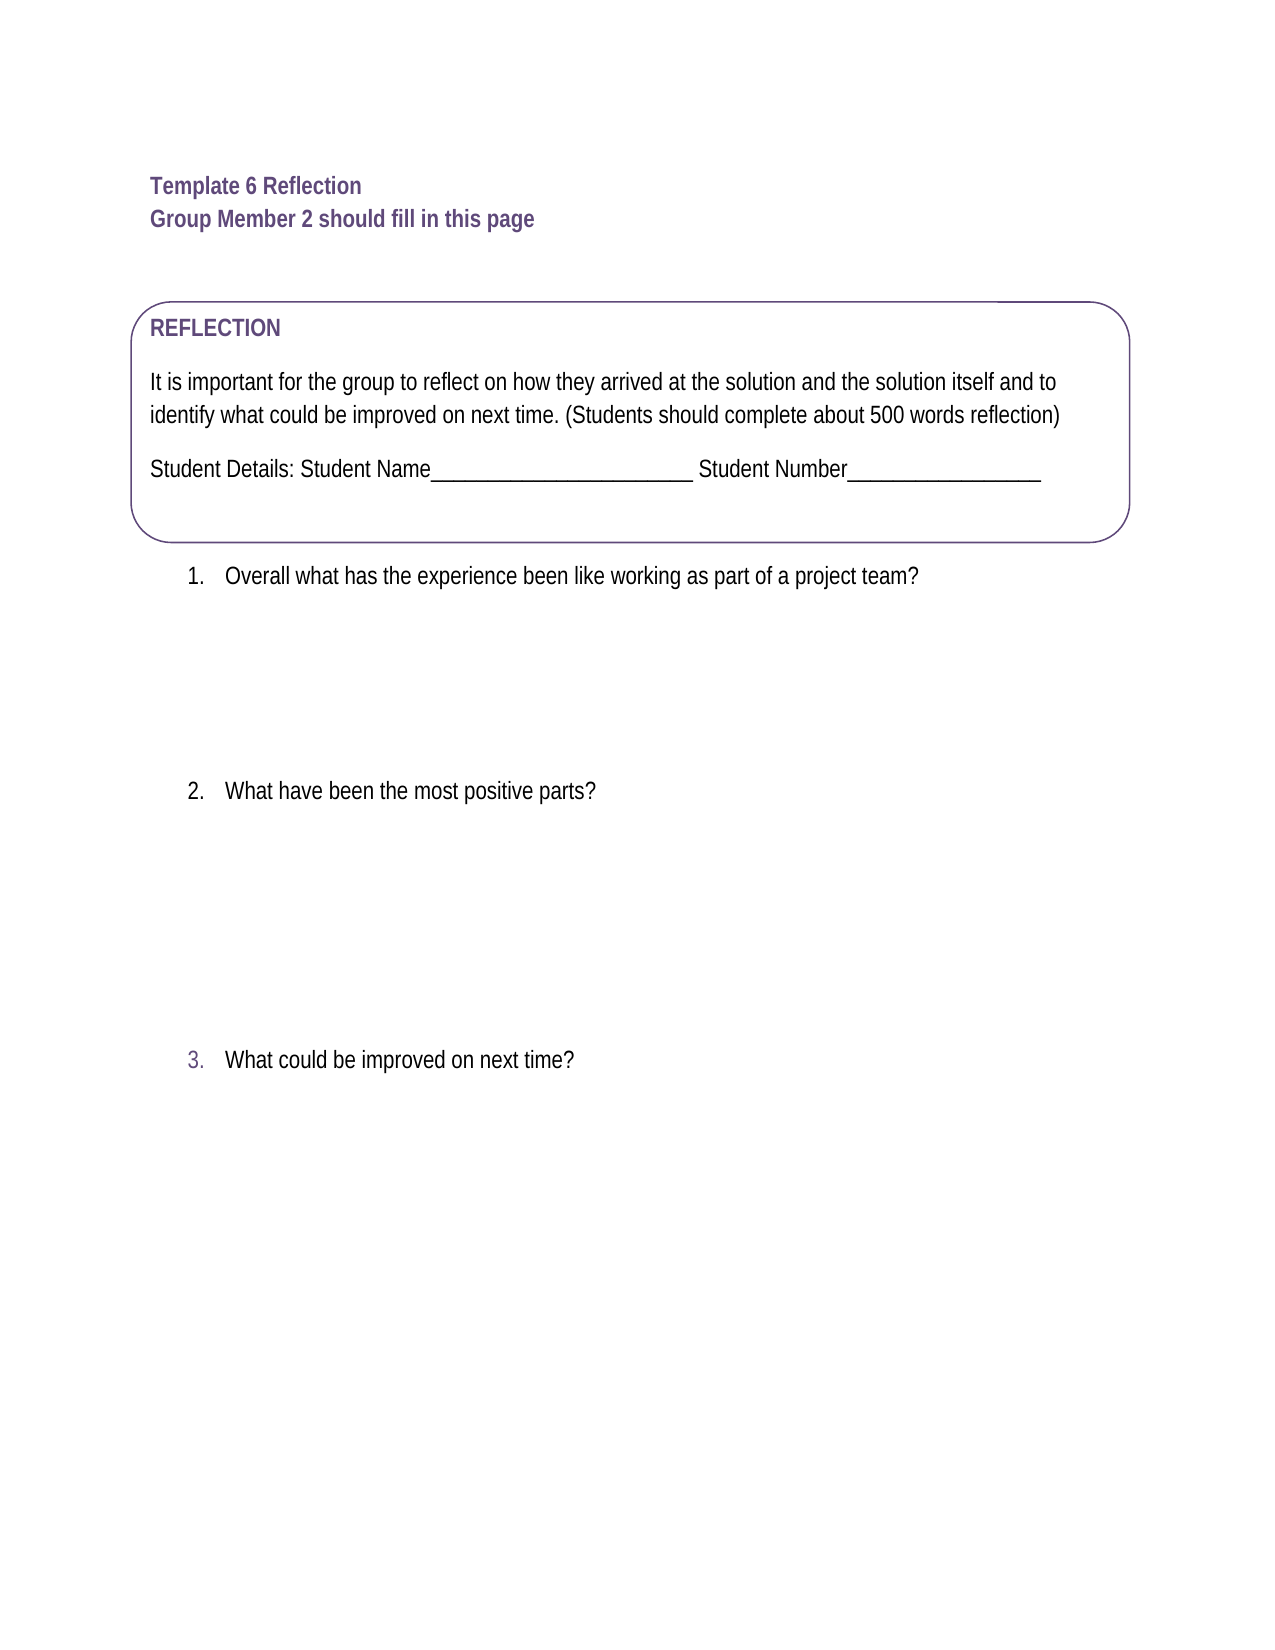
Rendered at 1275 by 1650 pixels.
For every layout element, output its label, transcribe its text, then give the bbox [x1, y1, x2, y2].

list What could be improved on next time? [187, 1045, 1125, 1074]
list Overall what has the experience been like working as part of a project team? [187, 561, 1125, 590]
subtitle Template 6 Reflection [150, 171, 1125, 199]
text Student Details: Student Name_______________________ Student Number_________________ [150, 454, 1125, 482]
text REFLECTION [150, 313, 1125, 342]
list What have been the most positive parts? [187, 776, 1125, 805]
text Group Member 2 should fill in this page [150, 204, 1125, 232]
text It is important for the group to reflect on how they arrived at the solution and the solution itself and to identify what could be improved on next time. (Students should complete about 500 words reflection) [150, 367, 1125, 429]
